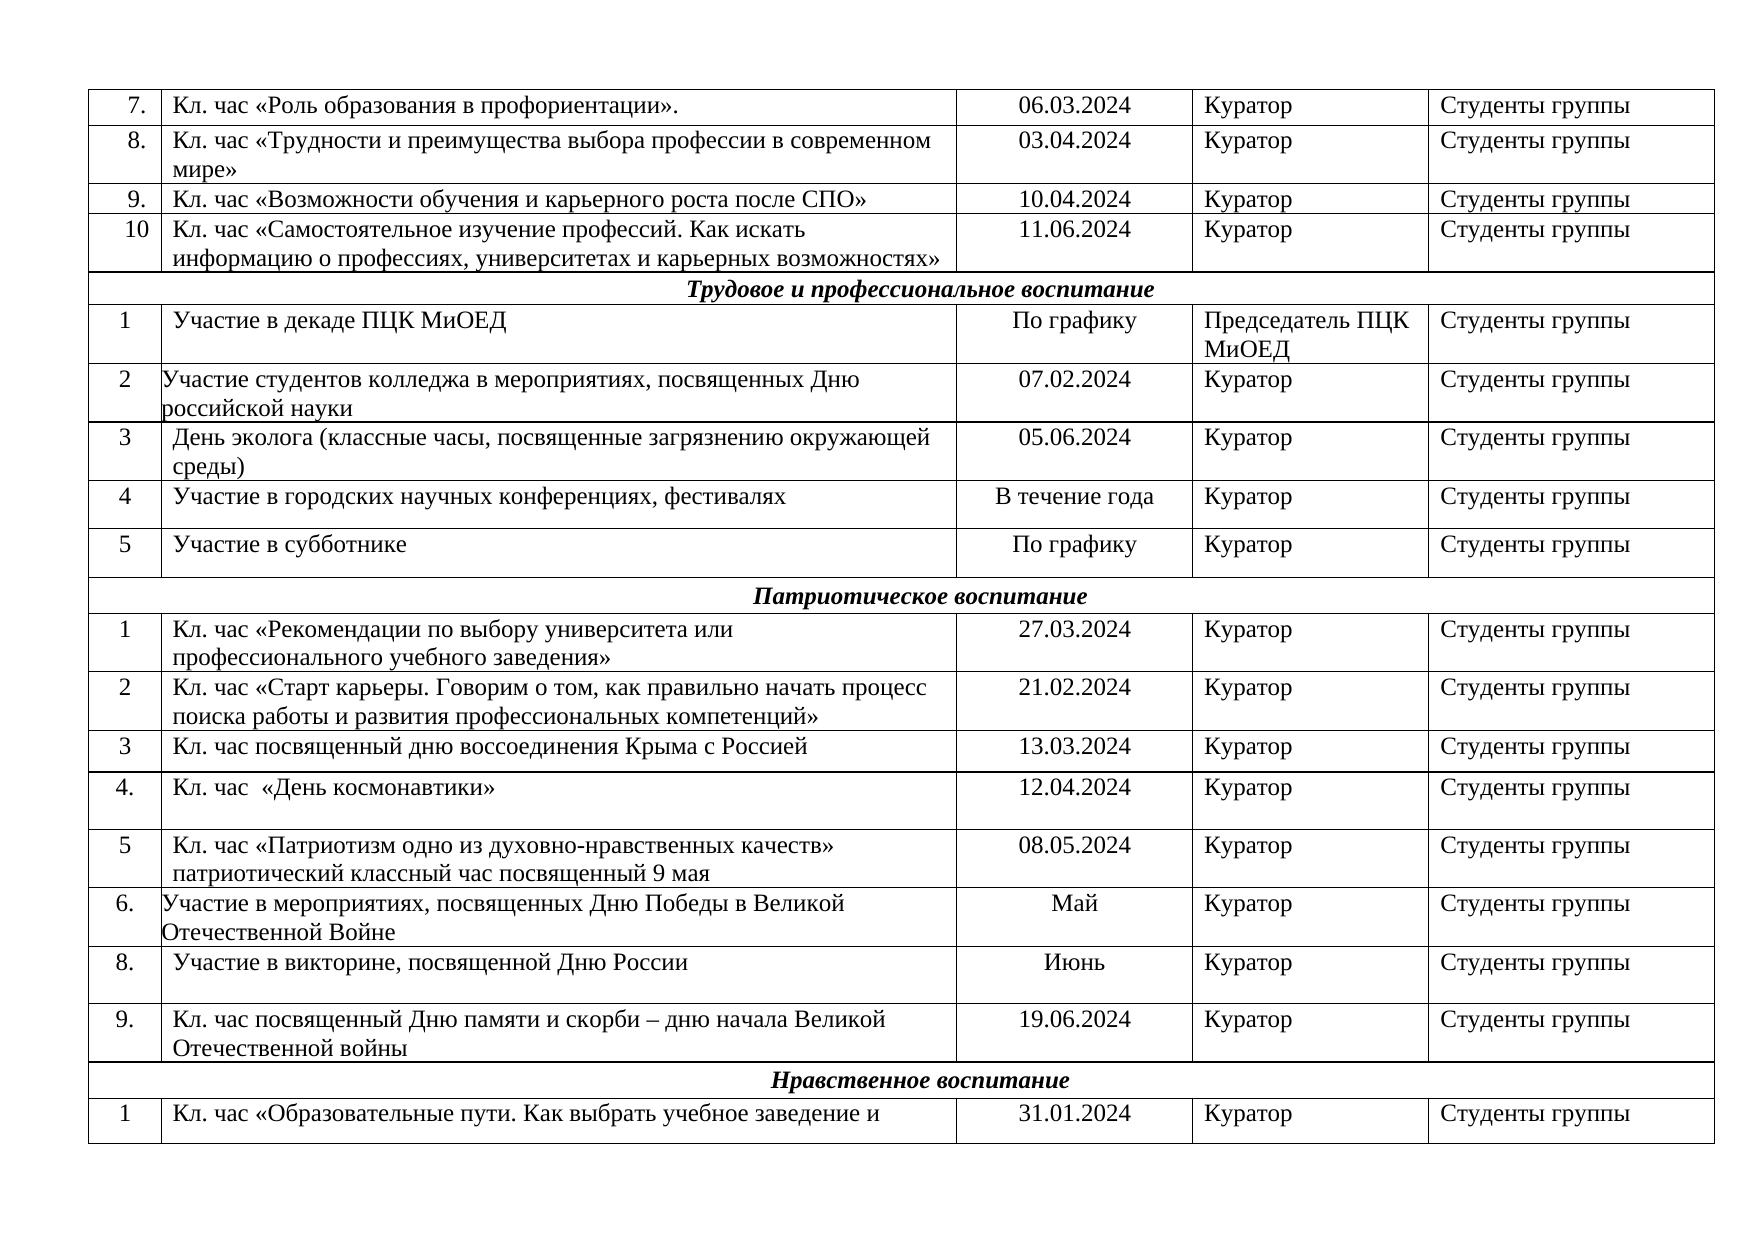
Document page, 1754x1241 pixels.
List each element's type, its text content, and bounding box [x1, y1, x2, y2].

table_cell Куратор [1193, 481, 1428, 528]
table_cell Куратор [1193, 90, 1428, 124]
table_cell Куратор [1193, 614, 1428, 671]
table_cell Куратор [1193, 830, 1428, 887]
table_cell Студенты группы [1429, 305, 1714, 363]
table_cell 12.04.2024 [957, 773, 1192, 829]
table_cell Студенты группы [1429, 423, 1714, 480]
table_cell 5 [89, 830, 161, 887]
table_cell Куратор [1193, 423, 1428, 480]
table_cell По графику [957, 305, 1192, 363]
table_cell Куратор [1193, 1004, 1428, 1061]
table_cell 3 [89, 731, 161, 771]
table_cell 10.04.2024 [957, 184, 1192, 213]
table_cell Кл. час «День космонавтики» [162, 773, 956, 829]
table_cell Куратор [1193, 947, 1428, 1003]
table_cell Кл. час «Трудности и преимущества выбора профессии в современном мире» [162, 126, 956, 183]
table_cell Участие в декаде ПЦК МиОЕД [162, 305, 956, 363]
table_cell 9. [89, 184, 161, 213]
table_cell 1 [89, 614, 161, 671]
table_cell 07.02.2024 [957, 364, 1192, 421]
table_cell Студенты группы [1429, 90, 1714, 124]
table_cell 21.02.2024 [957, 672, 1192, 730]
table_cell Студенты группы [1429, 481, 1714, 528]
table_cell Куратор [1193, 126, 1428, 183]
table_cell Студенты группы [1429, 888, 1714, 946]
table_cell 4 [89, 481, 161, 528]
table_cell 1 [89, 1099, 161, 1143]
table_cell Куратор [1193, 1099, 1428, 1143]
table_cell Участие в субботнике [162, 529, 956, 577]
table_cell В течение года [957, 481, 1192, 528]
table_cell Куратор [1193, 214, 1428, 271]
table_cell 13.03.2024 [957, 731, 1192, 771]
table_cell Трудовое и профессиональное воспитание [89, 273, 1714, 304]
table_cell Нравственное воспитание [89, 1063, 1714, 1097]
table_cell Патриотическое воспитание [89, 578, 1714, 613]
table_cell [162, 1099, 956, 1143]
table_cell 8. [89, 947, 161, 1003]
table_cell Студенты группы [1429, 830, 1714, 887]
table_cell Куратор [1193, 672, 1428, 730]
table_cell 05.06.2024 [957, 423, 1192, 480]
table_cell Кл. час посвященный дню воссоединения Крыма с Россией [162, 731, 956, 771]
table_cell Кл. час «Роль образования в профориентации». [162, 90, 956, 124]
table_cell Студенты группы [1429, 731, 1714, 771]
table_cell Куратор [1193, 773, 1428, 829]
table_cell Кл. час «Возможности обучения и карьерного роста после СПО» [162, 184, 956, 213]
table_cell 11.06.2024 [957, 214, 1192, 271]
table_cell 4. [89, 773, 161, 829]
table_cell Кл. час посвященный Дню памяти и скорби – дню начала Великой Отечественной войны [162, 1004, 956, 1061]
table_cell 8. [89, 126, 161, 183]
table_cell Студенты группы [1429, 773, 1714, 829]
table_cell 2 [89, 364, 161, 421]
table_cell 2 [89, 672, 161, 730]
table_cell Студенты группы [1429, 184, 1714, 213]
table_cell Куратор [1193, 364, 1428, 421]
table_cell Студенты группы [1429, 214, 1714, 271]
table_cell 06.03.2024 [957, 90, 1192, 124]
table_cell По графику [957, 529, 1192, 577]
table_cell Участие в викторине, посвященной Дню России [162, 947, 956, 1003]
table_cell Куратор [1193, 888, 1428, 946]
table_cell Студенты группы [1429, 529, 1714, 577]
table_cell 10 [89, 214, 161, 271]
table_cell 08.05.2024 [957, 830, 1192, 887]
table_cell Июнь [957, 947, 1192, 1003]
table_cell Куратор [1193, 529, 1428, 577]
table_cell Председатель ПЦК МиОЕД [1193, 305, 1428, 363]
table_cell 03.04.2024 [957, 126, 1192, 183]
table_cell Участие в городских научных конференциях, фестивалях [162, 481, 956, 528]
table_cell Студенты группы [1429, 1099, 1714, 1143]
table_cell Студенты группы [1429, 1004, 1714, 1061]
table_cell Кл. час «Старт карьеры. Говорим о том, как правильно начать процесс поиска работы и развития профессиональных компетенций» [162, 672, 956, 730]
table_cell Кл. час «Рекомендации по выбору университета или профессионального учебного заведения» [162, 614, 956, 671]
table_cell Участие студентов колледжа в мероприятиях, посвященных Дню российской науки [162, 364, 956, 421]
table_cell Студенты группы [1429, 614, 1714, 671]
table_cell Май [957, 888, 1192, 946]
table_cell 31.01.2024 [957, 1099, 1192, 1143]
table_cell 9. [89, 1004, 161, 1061]
table_cell Студенты группы [1429, 947, 1714, 1003]
table_cell Студенты группы [1429, 126, 1714, 183]
table_cell 27.03.2024 [957, 614, 1192, 671]
table_cell Куратор [1193, 184, 1428, 213]
table_cell 5 [89, 529, 161, 577]
table_cell День эколога (классные часы, посвященные загрязнению окружающей среды) [162, 423, 956, 480]
table_cell Куратор [1193, 731, 1428, 771]
table_cell Кл. час «Патриотизм одно из духовно-нравственных качеств» патриотический классный час посвященный 9 мая [162, 830, 956, 887]
table_cell Кл. час «Самостоятельное изучение профессий. Как искать информацию о профессиях, университетах и карьерных возможностях» [162, 214, 956, 271]
table_cell 6. [89, 888, 161, 946]
table_cell 7. [89, 90, 161, 124]
table_cell 19.06.2024 [957, 1004, 1192, 1061]
table_cell Участие в мероприятиях, посвященных Дню Победы в Великой Отечественной Войне [162, 888, 956, 946]
table_cell Студенты группы [1429, 672, 1714, 730]
table_cell 1 [89, 305, 161, 363]
table_cell 3 [89, 423, 161, 480]
table_cell Студенты группы [1429, 364, 1714, 421]
